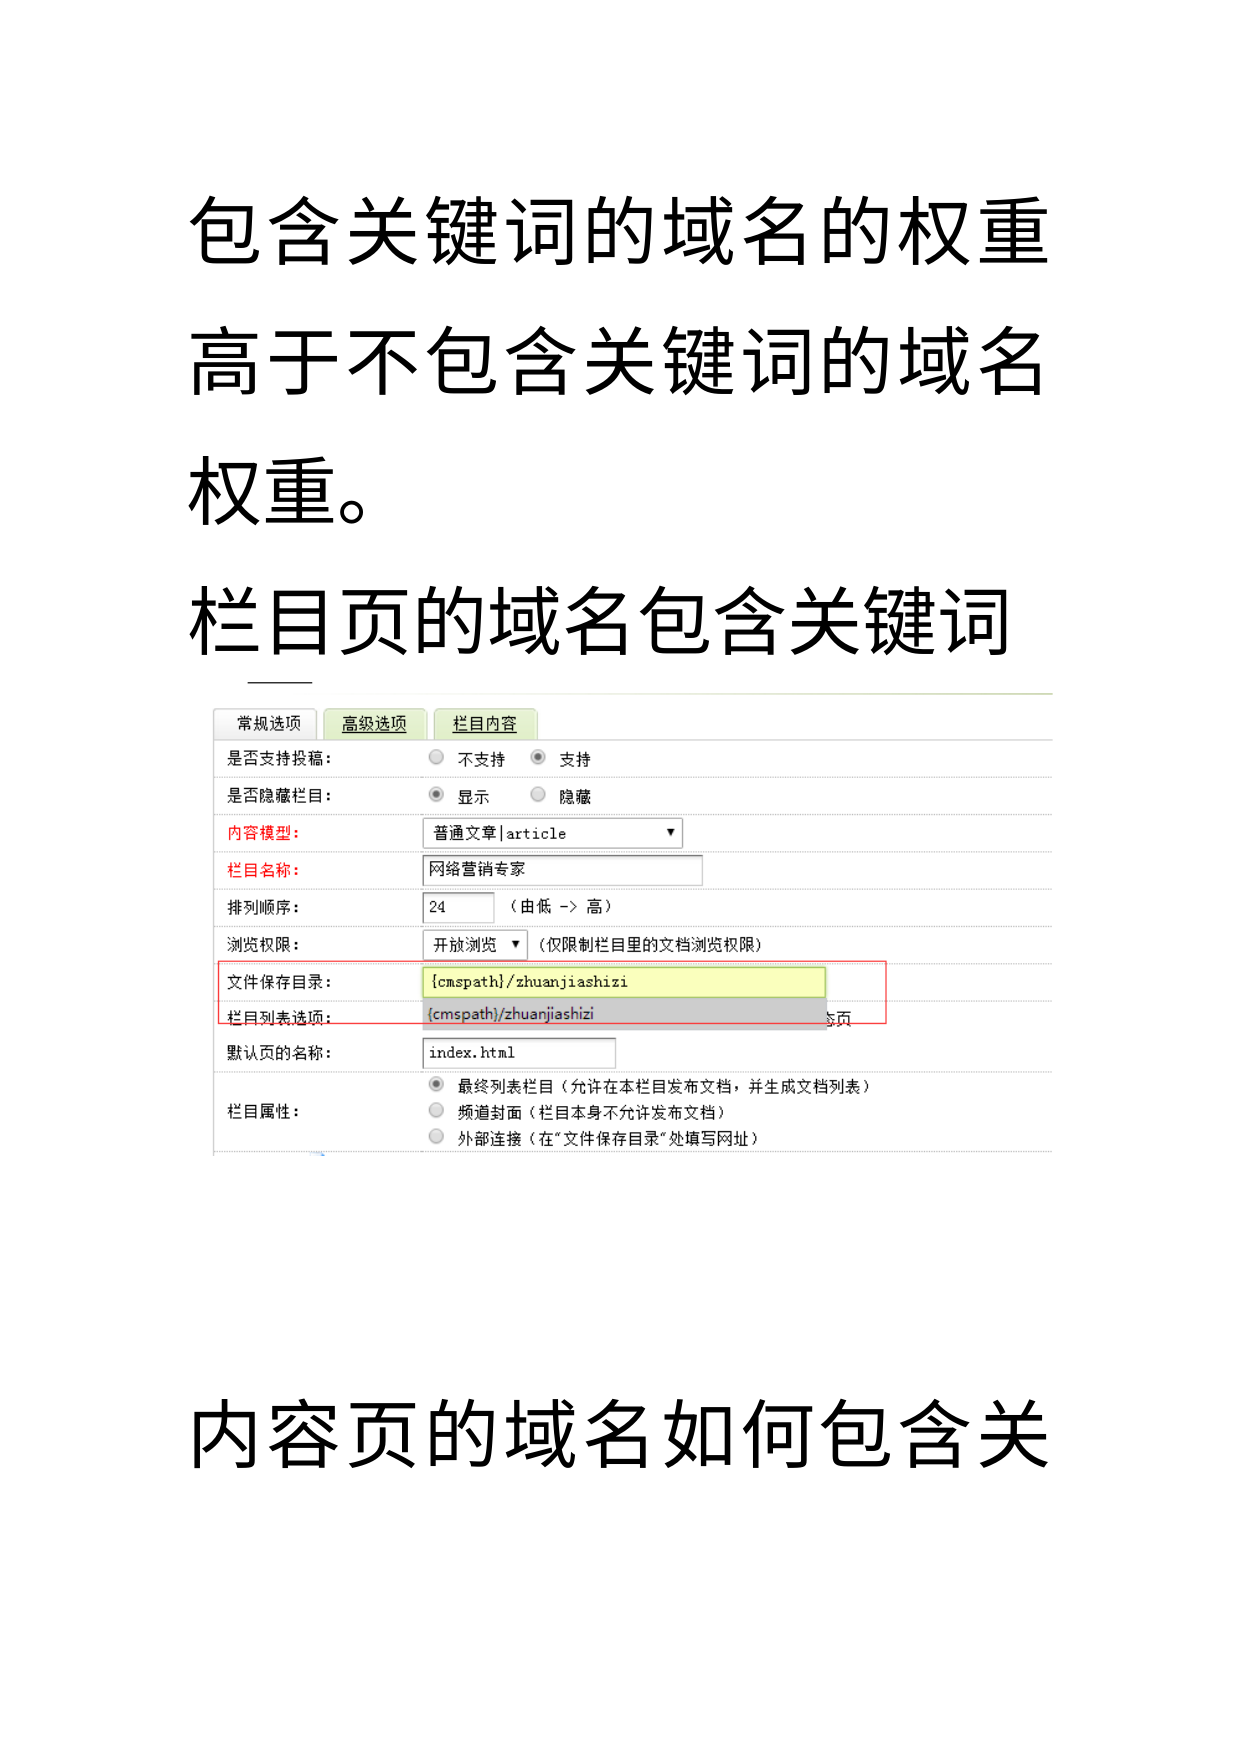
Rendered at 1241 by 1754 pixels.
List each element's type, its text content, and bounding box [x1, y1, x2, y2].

picture [187, 682, 1053, 1156]
text 内容页的域名如何包含关键词 [187, 1364, 1053, 1494]
text 包含关键词的域名的权重高于不包含关键词的域名权重。 [187, 162, 1053, 552]
text 栏目页的域名包含关键词 [187, 552, 1053, 682]
